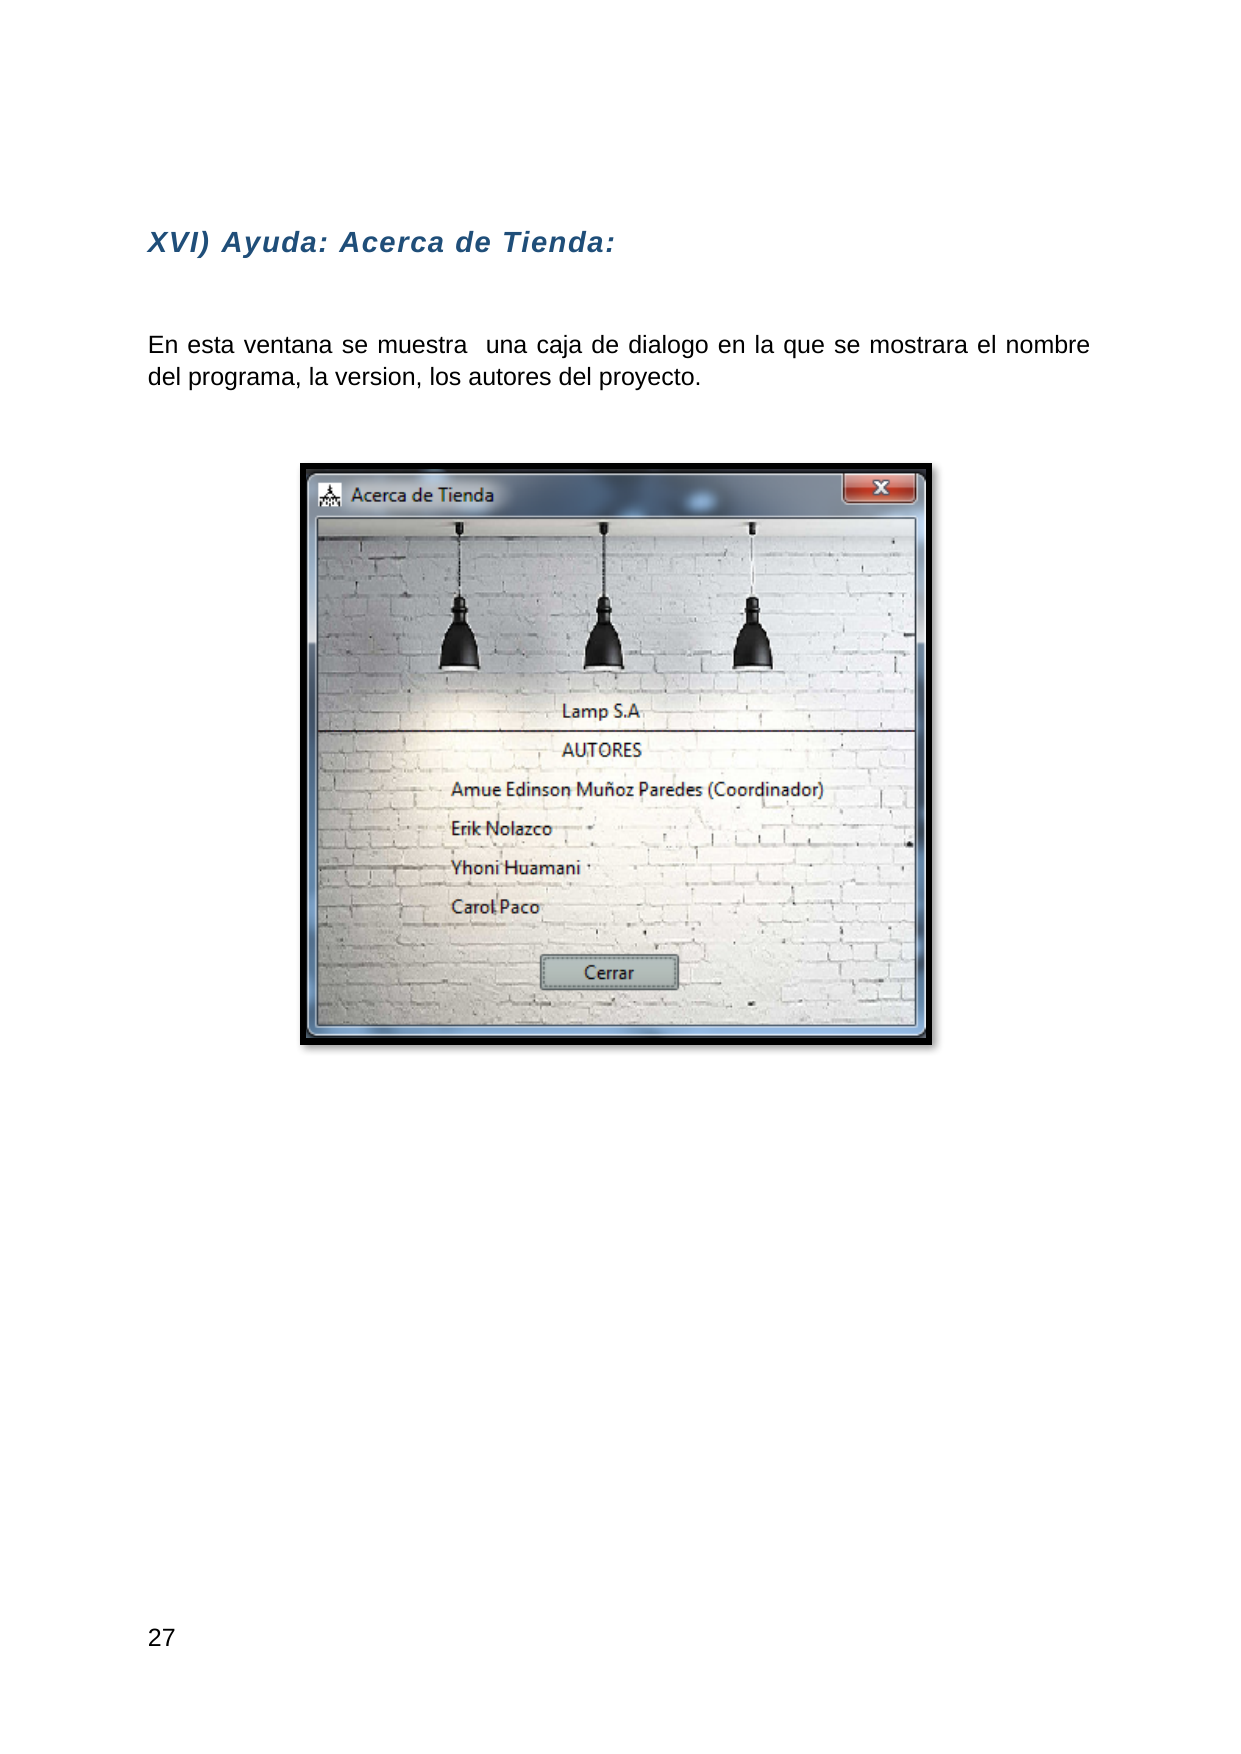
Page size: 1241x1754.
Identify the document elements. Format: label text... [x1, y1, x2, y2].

picture [306, 469, 926, 1038]
subtitle Ayuda: Acerca de Tienda: [148, 225, 1092, 258]
text En esta ventana se muestra una caja de dialogo en la que se mostrara el nombre del programa, la version, los autores del proyecto. [148, 331, 1092, 390]
